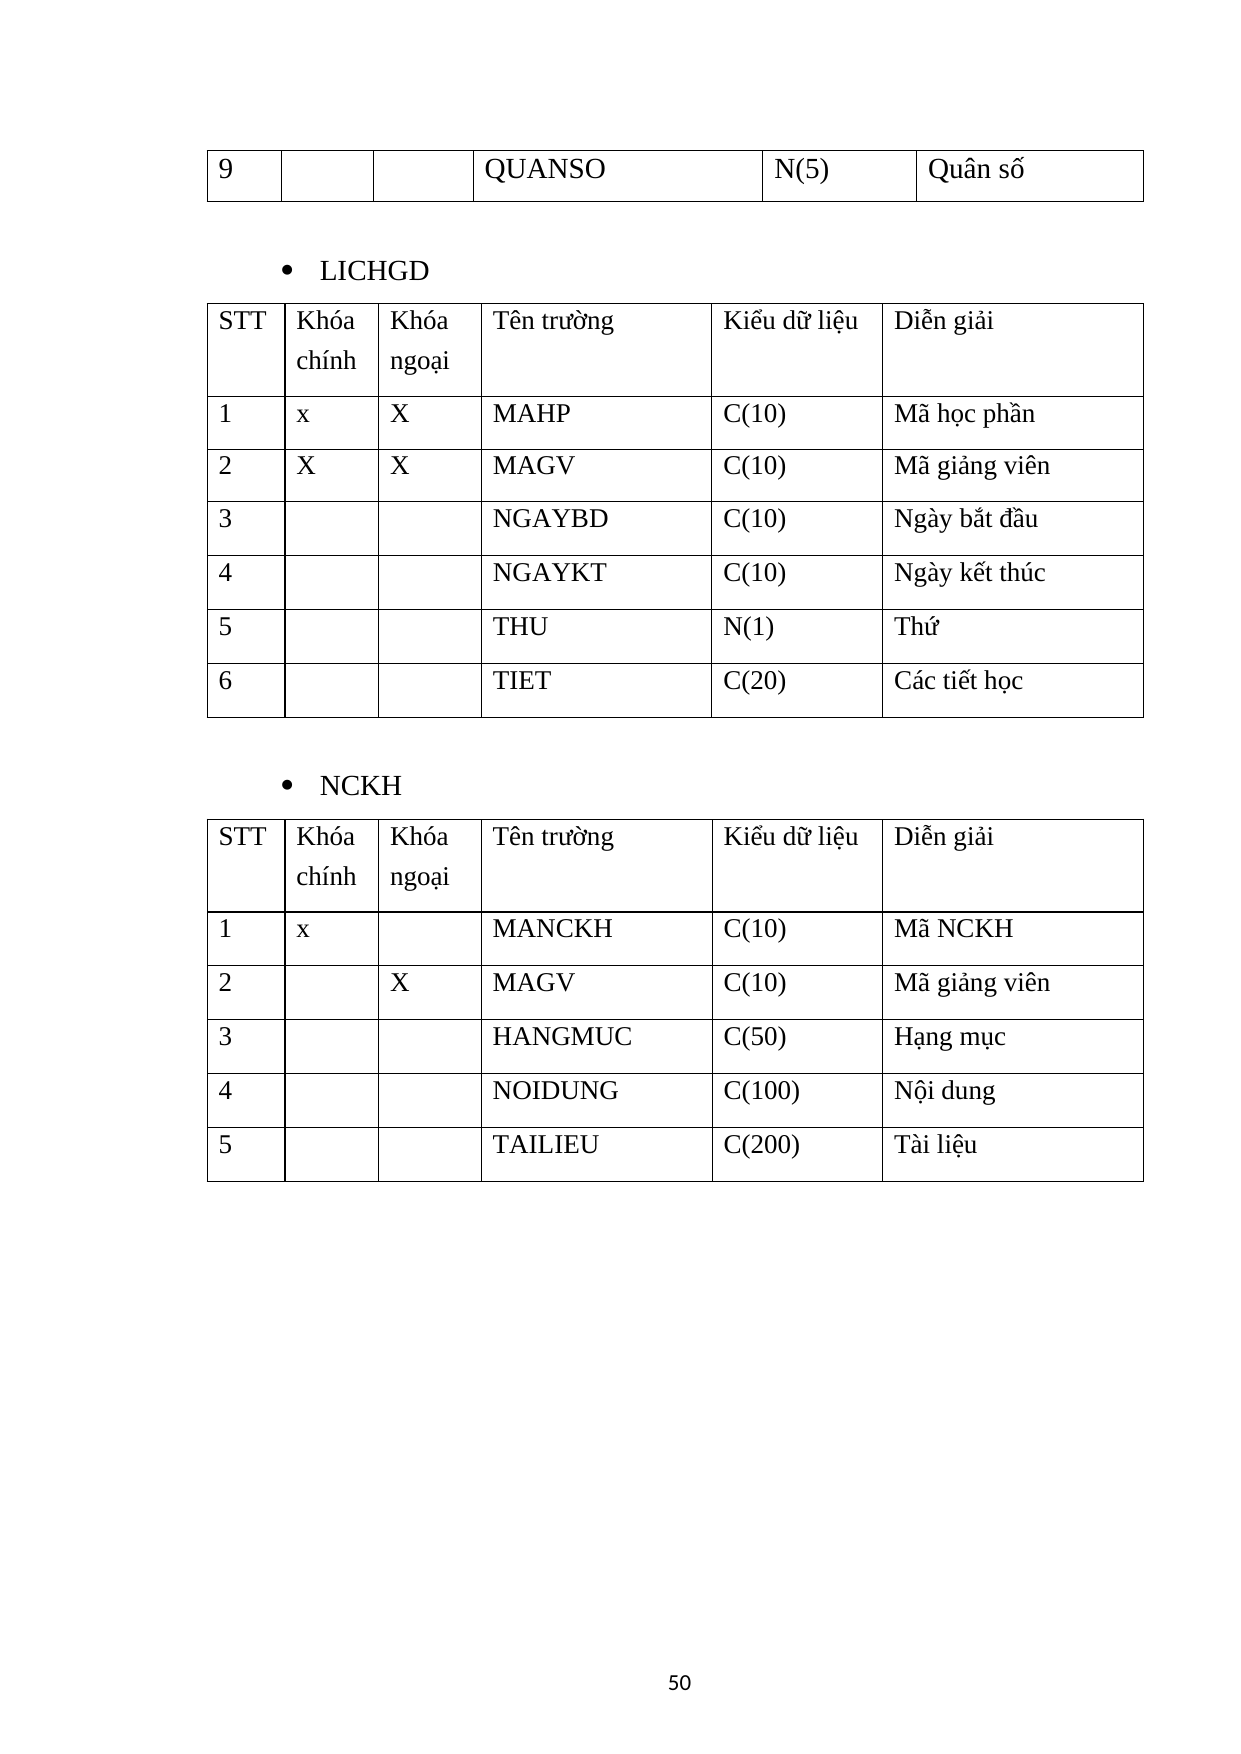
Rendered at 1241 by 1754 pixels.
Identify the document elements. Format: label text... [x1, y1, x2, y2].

table_cell 4 [208, 1074, 284, 1127]
table_cell C(10) [712, 450, 882, 501]
table_cell x [286, 913, 378, 965]
table_cell 9 [208, 151, 281, 201]
table_header Khóa ngoại [379, 304, 481, 396]
table_cell C(50) [713, 1020, 882, 1073]
table_cell [286, 1074, 378, 1127]
table_cell [286, 1020, 378, 1073]
table_cell [379, 1020, 481, 1073]
table_cell 5 [208, 610, 284, 663]
table_header Diễn giải [883, 820, 1143, 911]
table_cell Ngày bắt đầu [883, 502, 1143, 555]
table_cell C(10) [713, 913, 882, 965]
table_cell [379, 610, 481, 663]
table_cell [286, 1128, 378, 1181]
table_cell C(10) [712, 397, 882, 448]
table_cell N(1) [712, 610, 882, 663]
table_header STT [208, 304, 284, 396]
table_header Kiểu dữ liệu [713, 820, 882, 911]
table_cell 5 [208, 1128, 284, 1181]
table_header Khóa chính [286, 820, 378, 911]
table_cell Tài liệu [883, 1128, 1143, 1181]
table_cell QUANSO [474, 151, 762, 201]
table_cell NGAYBD [482, 502, 711, 555]
table_header Tên trường [482, 304, 711, 396]
table_cell X [379, 450, 481, 501]
table_cell C(10) [712, 556, 882, 609]
table_cell NOIDUNG [482, 1074, 712, 1127]
table_cell MAGV [482, 450, 711, 501]
table_header STT [208, 820, 284, 911]
table_cell Mã NCKH [883, 913, 1143, 965]
table_cell TAILIEU [482, 1128, 712, 1181]
list LICHGD [282, 253, 1144, 286]
table_cell Mã giảng viên [883, 450, 1143, 501]
table_cell Mã học phần [883, 397, 1143, 448]
table_cell [282, 151, 373, 201]
table_header Khóa ngoại [379, 820, 481, 911]
table_cell Nội dung [883, 1074, 1143, 1127]
table_cell Mã giảng viên [883, 966, 1143, 1019]
table_cell [286, 610, 378, 663]
table_cell C(100) [713, 1074, 882, 1127]
table_cell [379, 556, 481, 609]
table_cell TIET [482, 664, 711, 717]
table_cell NGAYKT [482, 556, 711, 609]
table_cell 1 [208, 397, 284, 448]
table_cell 1 [208, 913, 284, 965]
table_cell x [286, 397, 378, 448]
table_cell Quân số [917, 151, 1143, 201]
table_cell MAGV [482, 966, 712, 1019]
table_cell Ngày kết thúc [883, 556, 1143, 609]
table_cell 6 [208, 664, 284, 717]
table_header Khóa chính [286, 304, 378, 396]
table_cell THU [482, 610, 711, 663]
table_cell MAHP [482, 397, 711, 448]
table_cell Các tiết học [883, 664, 1143, 717]
table_cell N(5) [763, 151, 916, 201]
table_cell [286, 556, 378, 609]
table_header Kiểu dữ liệu [712, 304, 882, 396]
table_cell 2 [208, 966, 284, 1019]
table_cell [374, 151, 473, 201]
table_cell [379, 502, 481, 555]
table_cell X [379, 397, 481, 448]
table_cell X [286, 450, 378, 501]
table_cell C(200) [713, 1128, 882, 1181]
table_cell 3 [208, 1020, 284, 1073]
table_cell [286, 502, 378, 555]
table_cell C(10) [713, 966, 882, 1019]
table_cell [379, 1128, 481, 1181]
table_cell [379, 1074, 481, 1127]
table_cell Hạng mục [883, 1020, 1143, 1073]
table_header Tên trường [482, 820, 712, 911]
table_cell C(10) [712, 502, 882, 555]
table_header Diễn giải [883, 304, 1143, 396]
table_cell HANGMUC [482, 1020, 712, 1073]
table_cell [379, 913, 481, 965]
table_cell 3 [208, 502, 284, 555]
table_cell 2 [208, 450, 284, 501]
table_cell [379, 664, 481, 717]
list NCKH [282, 768, 1144, 802]
table_cell 4 [208, 556, 284, 609]
table_cell Thứ [883, 610, 1143, 663]
table_cell [286, 966, 378, 1019]
table_cell C(20) [712, 664, 882, 717]
table_cell [286, 664, 378, 717]
table_cell X [379, 966, 481, 1019]
table_cell MANCKH [482, 913, 712, 965]
